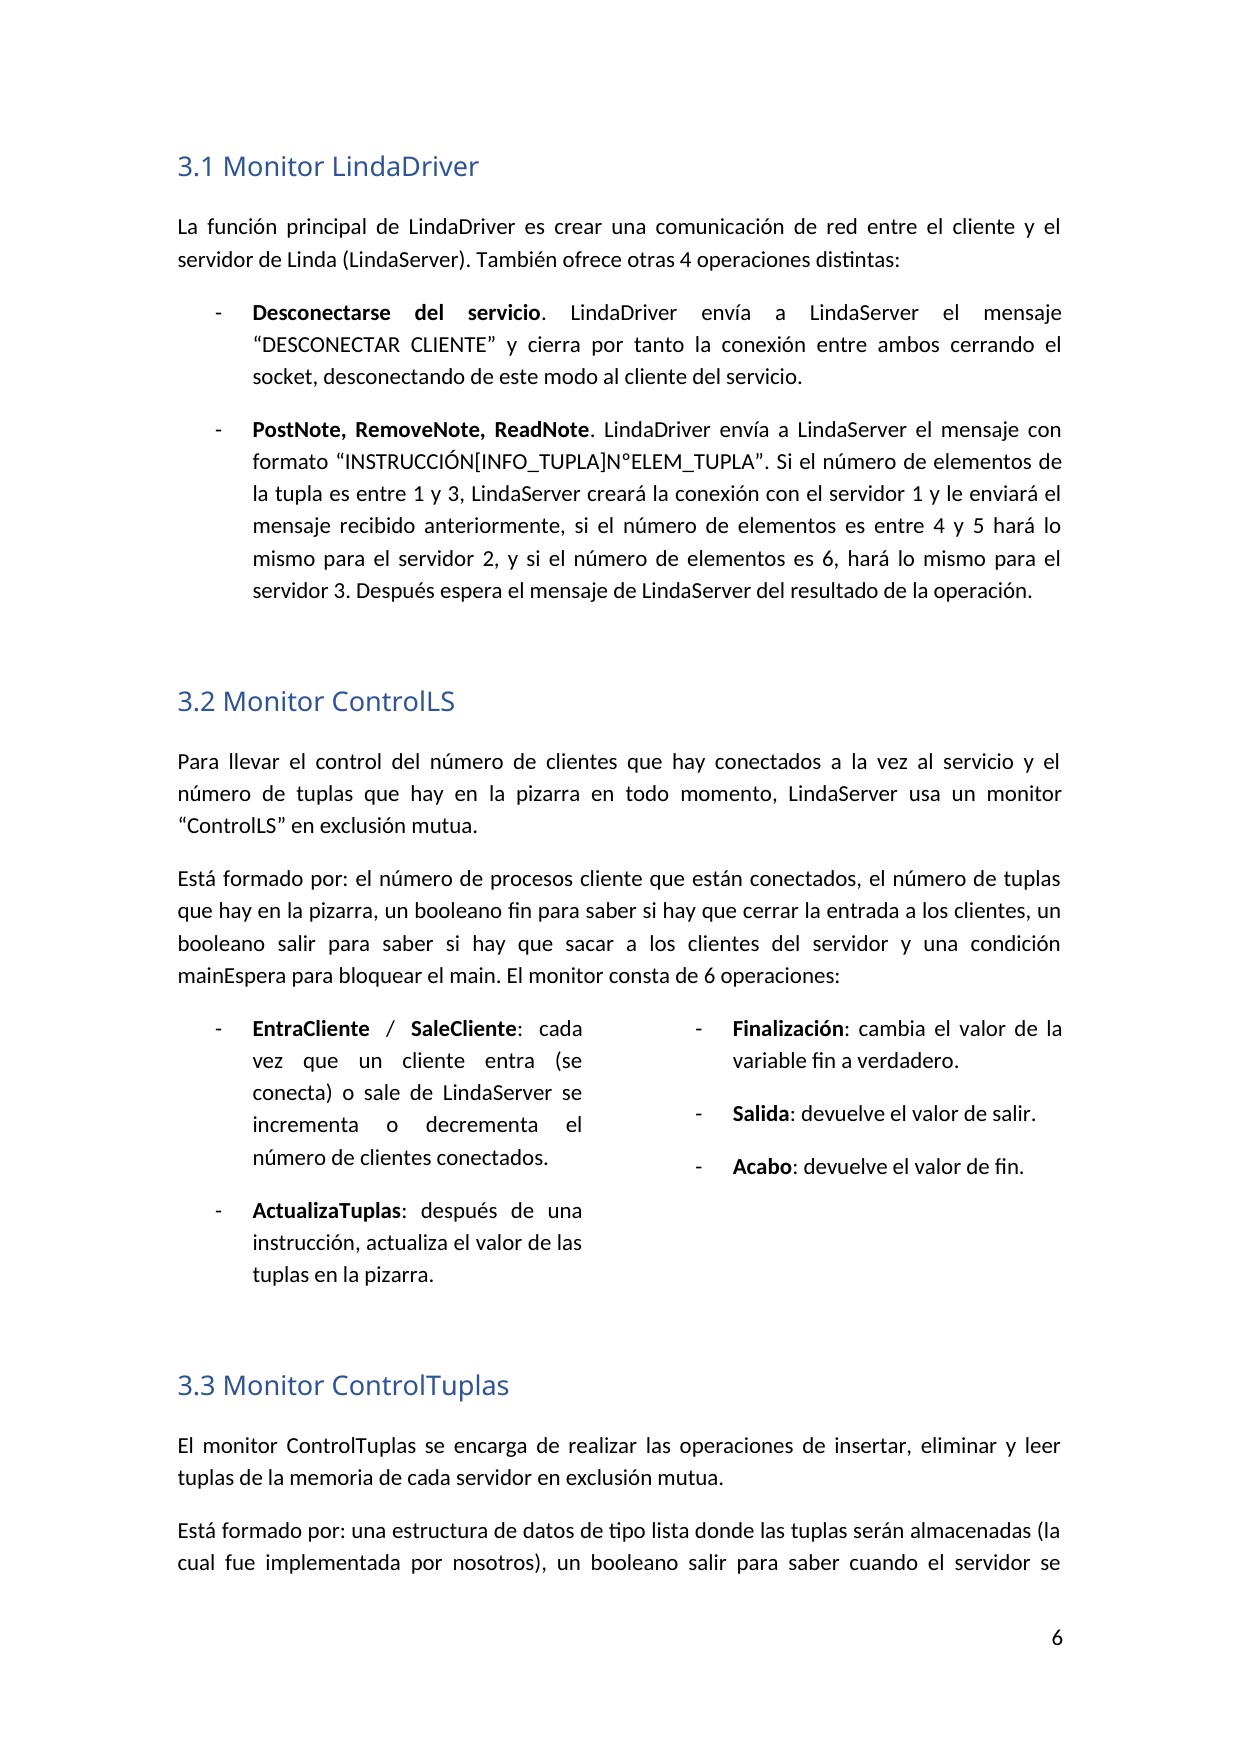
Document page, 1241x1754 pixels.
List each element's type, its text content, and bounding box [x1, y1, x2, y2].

list Salida: devuelve el valor de salir. [695, 1099, 1063, 1127]
subtitle 3.3 Monitor ControlTuplas [177, 1366, 1063, 1403]
text El monitor ControlTuplas se encarga de realizar las operaciones de insertar, eliminar y leer tuplas de la memoria de cada servidor en exclusión mutua. [177, 1431, 1063, 1491]
list EntraCliente / SaleCliente: cada vez que un cliente entra (se conecta) o sale de LindaServer se incrementa o decrementa el número de clientes conectados. [215, 1014, 583, 1171]
list ActualizaTuplas: después de una instrucción, actualiza el valor de las tuplas en la pizarra. [215, 1196, 583, 1288]
subtitle 3.2 Monitor ControlLS [177, 682, 1063, 719]
list Desconectarse del servicio. LindaDriver envía a LindaServer el mensaje “DESCONECTAR CLIENTE” y cierra por tanto la conexión entre ambos cerrando el socket, desconectando de este modo al cliente del servicio. [215, 298, 1063, 390]
text La función principal de LindaDriver es crear una comunicación de red entre el cliente y el servidor de Linda (LindaServer). También ofrece otras 4 operaciones distintas: [177, 212, 1063, 273]
text Está formado por: el número de procesos cliente que están conectados, el número de tuplas que hay en la pizarra, un booleano fin para saber si hay que cerrar la entrada a los clientes, un booleano salir para saber si hay que sacar a los clientes del servidor y una condición mainEspera para bloquear el main. El monitor consta de 6 operaciones: [177, 864, 1063, 989]
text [177, 1516, 1063, 1576]
list Finalización: cambia el valor de la variable fin a verdadero. [695, 1014, 1063, 1074]
text Para llevar el control del número de clientes que hay conectados a la vez al servicio y el número de tuplas que hay en la pizarra en todo momento, LindaServer usa un monitor “ControlLS” en exclusión mutua. [177, 747, 1063, 839]
subtitle 3.1 Monitor LindaDriver [177, 148, 1063, 184]
list Acabo: devuelve el valor de fin. [695, 1152, 1063, 1180]
list PostNote, RemoveNote, ReadNote. LindaDriver envía a LindaServer el mensaje con formato “INSTRUCCIÓN[INFO_TUPLA]NºELEM_TUPLA”. Si el número de elementos de la tupla es entre 1 y 3, LindaServer creará la conexión con el servidor 1 y le enviará el mensaje recibido anteriormente, si el número de elementos es entre 4 y 5 hará lo mismo para el servidor 2, y si el número de elementos es 6, hará lo mismo para el servidor 3. Después espera el mensaje de LindaServer del resultado de la operación. [215, 415, 1063, 604]
